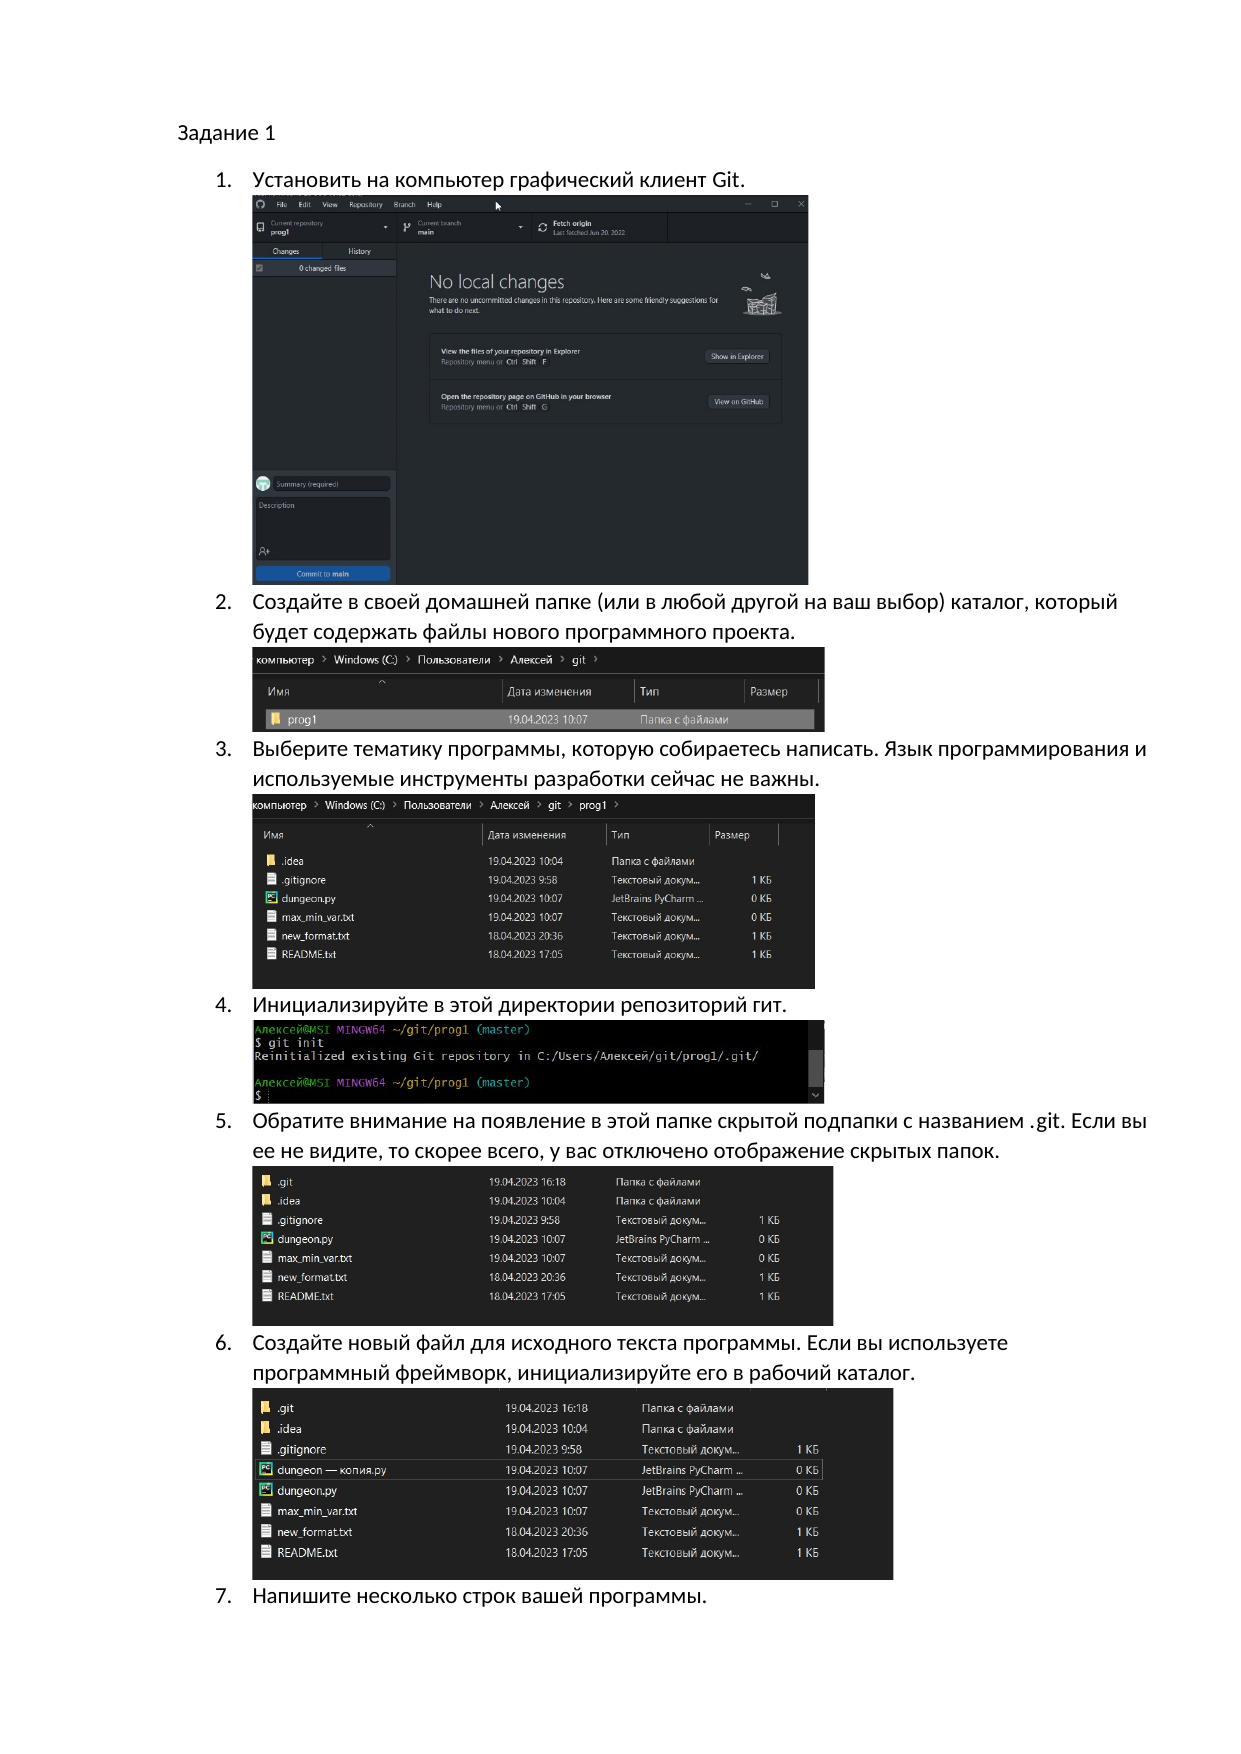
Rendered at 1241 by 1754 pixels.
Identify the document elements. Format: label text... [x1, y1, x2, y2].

list Создайте в своей домашней папке (или в любой другой на ваш выбор) каталог, который будет содержать файлы нового программного проекта. [215, 587, 1152, 645]
list Установить на компьютер графический клиент Git. [215, 165, 1152, 193]
list Выберите тематику программы, которую собираетесь написать. Язык программирования и используемые инструменты разработки сейчас не важны. [215, 734, 1152, 792]
picture [252, 794, 815, 989]
picture [252, 647, 825, 732]
picture [252, 1166, 834, 1326]
list Инициализируйте в этой директории репозиторий гит. [215, 991, 1152, 1019]
picture [252, 195, 809, 585]
list Обратите внимание на появление в этой папке скрытой подпапки с названием .git. Если вы ее не видите, то скорее всего, у вас отключено отображение скрытых папок. [215, 1106, 1152, 1164]
picture [252, 1388, 894, 1580]
list Создайте новый файл для исходного текста программы. Если вы используете программный фреймворк, инициализируйте его в рабочий каталог. [215, 1328, 1152, 1386]
text Задание 1 [177, 118, 1152, 146]
list Напишите несколько строк вашей программы. [215, 1581, 1152, 1609]
picture [252, 1020, 825, 1104]
